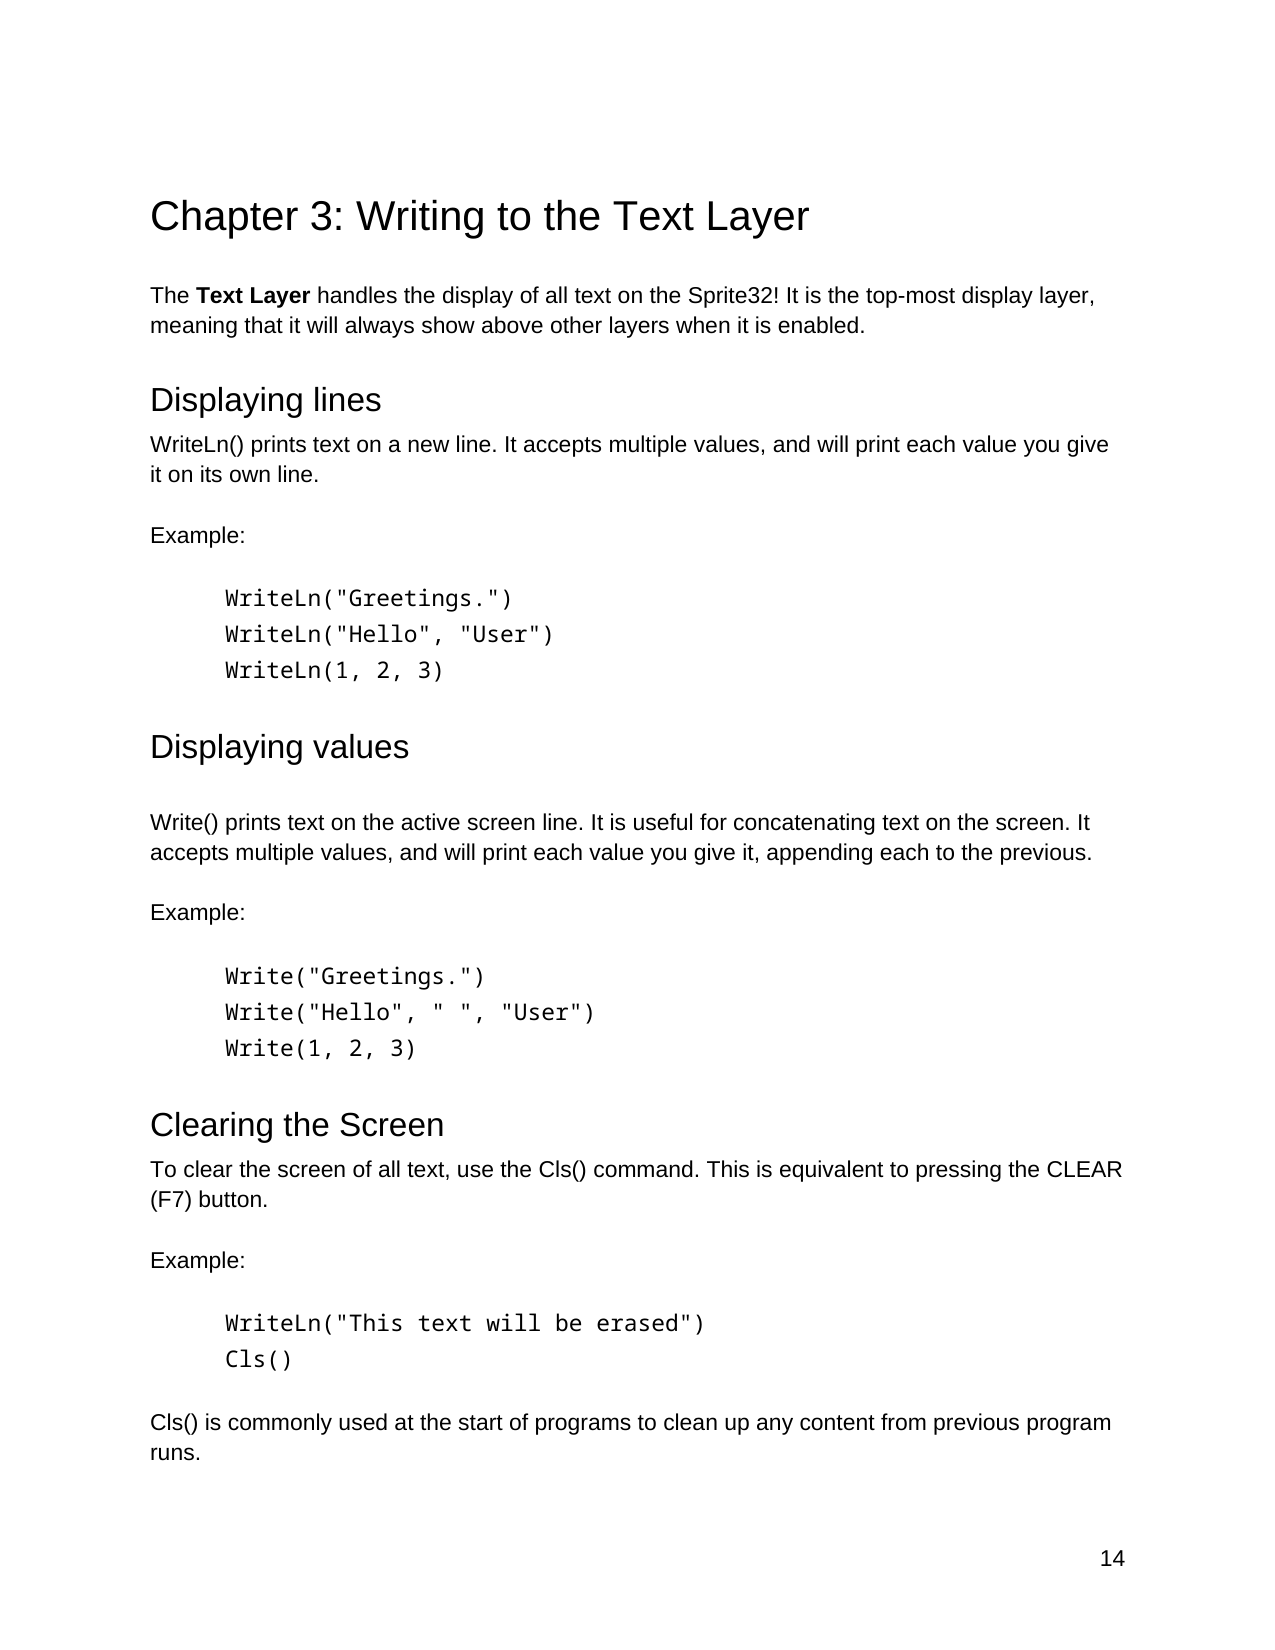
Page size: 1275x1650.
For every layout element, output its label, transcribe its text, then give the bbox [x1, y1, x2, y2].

text Cls() is commonly used at the start of programs to clean up any content from previous program runs. [150, 1409, 1125, 1466]
text WriteLn("Hello", "User") [225, 618, 1125, 649]
text To clear the screen of all text, use the Cls() command. This is equivalent to pressing the CLEAR (F7) button. [150, 1156, 1125, 1212]
text WriteLn() prints text on a new line. It accepts multiple values, and will print each value you give it on its own line. [150, 431, 1125, 488]
subtitle Clearing the Screen [150, 1105, 1125, 1143]
text Cls() [225, 1343, 1125, 1374]
text WriteLn(1, 2, 3) [225, 654, 1125, 685]
text Write("Greetings.") [225, 960, 1125, 991]
subtitle Displaying lines [150, 380, 1125, 419]
text WriteLn("This text will be erased") [225, 1307, 1125, 1338]
text Write("Hello", " ", "User") [225, 996, 1125, 1027]
text Example: [150, 899, 1125, 926]
text Example: [150, 522, 1125, 548]
text WriteLn("Greetings.") [225, 582, 1125, 613]
subtitle Chapter 3: Writing to the Text Layer [150, 192, 1125, 239]
text Write(1, 2, 3) [225, 1032, 1125, 1063]
subtitle Displaying values [150, 727, 1125, 766]
text Write() prints text on the active screen line. It is useful for concatenating text on the screen. It accepts multiple values, and will print each value you give it, appending each to the previous. [150, 809, 1125, 865]
text The Text Layer handles the display of all text on the Sprite32! It is the top-most display layer, meaning that it will always show above other layers when it is enabled. [150, 282, 1125, 339]
text Example: [150, 1247, 1125, 1273]
